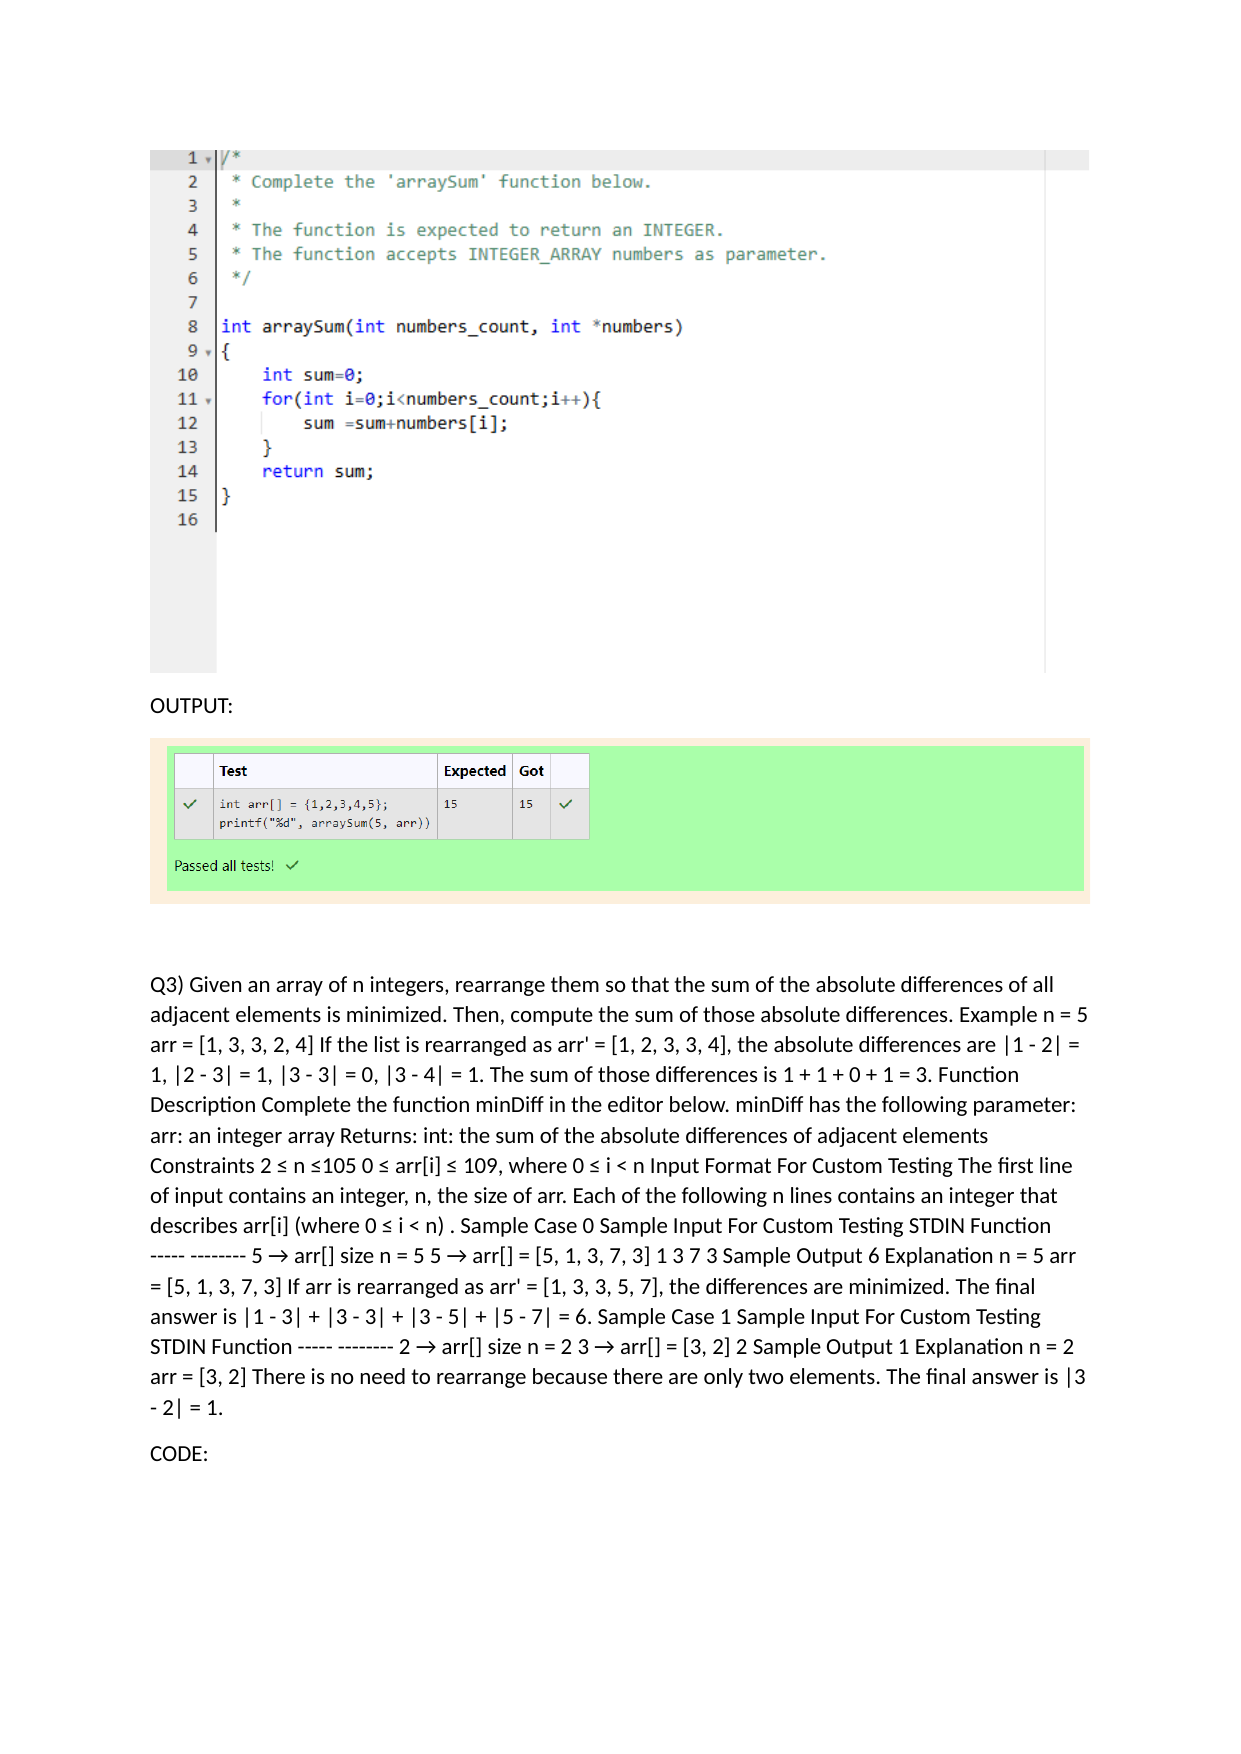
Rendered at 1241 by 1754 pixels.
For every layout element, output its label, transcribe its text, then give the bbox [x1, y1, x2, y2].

text Q3) Given an array of n integers, rearrange them so that the sum of the absolute differences of all adjacent elements is minimized. Then, compute the sum of those absolute differences. Example n = 5 arr = [1, 3, 3, 2, 4] If the list is rearranged as arr' = [1, 2, 3, 3, 4], the absolute differences are |1 - 2| = 1, |2 - 3| = 1, |3 - 3| = 0, |3 - 4| = 1. The sum of those differences is 1 + 1 + 0 + 1 = 3. Function Description Complete the function minDiff in the editor below. minDiff has the following parameter: arr: an integer array Returns: int: the sum of the absolute differences of adjacent elements Constraints 2 ≤ n ≤105 0 ≤ arr[i] ≤ 109, where 0 ≤ i < n Input Format For Custom Testing The first line of input contains an integer, n, the size of arr. Each of the following n lines contains an integer that describes arr[i] (where 0 ≤ i < n) . Sample Case 0 Sample Input For Custom Testing STDIN Function ----- -------- 5 → arr[] size n = 5 5 → arr[] = [5, 1, 3, 7, 3] 1 3 7 3 Sample Output 6 Explanation n = 5 arr = [5, 1, 3, 7, 3] If arr is rearranged as arr' = [1, 3, 3, 5, 7], the differences are minimized. The final answer is |1 - 3| + |3 - 3| + |3 - 5| + |5 - 7| = 6. Sample Case 1 Sample Input For Custom Testing STDIN Function ----- -------- 2 → arr[] size n = 2 3 → arr[] = [3, 2] 2 Sample Output 1 Explanation n = 2 arr = [3, 2] There is no need to rearrange because there are only two elements. The final answer is |3 - 2| = 1. [150, 970, 1090, 1421]
text OUTPUT: [150, 691, 1090, 719]
picture [150, 150, 1090, 673]
picture [150, 738, 1091, 904]
text CODE: [150, 1439, 1090, 1467]
